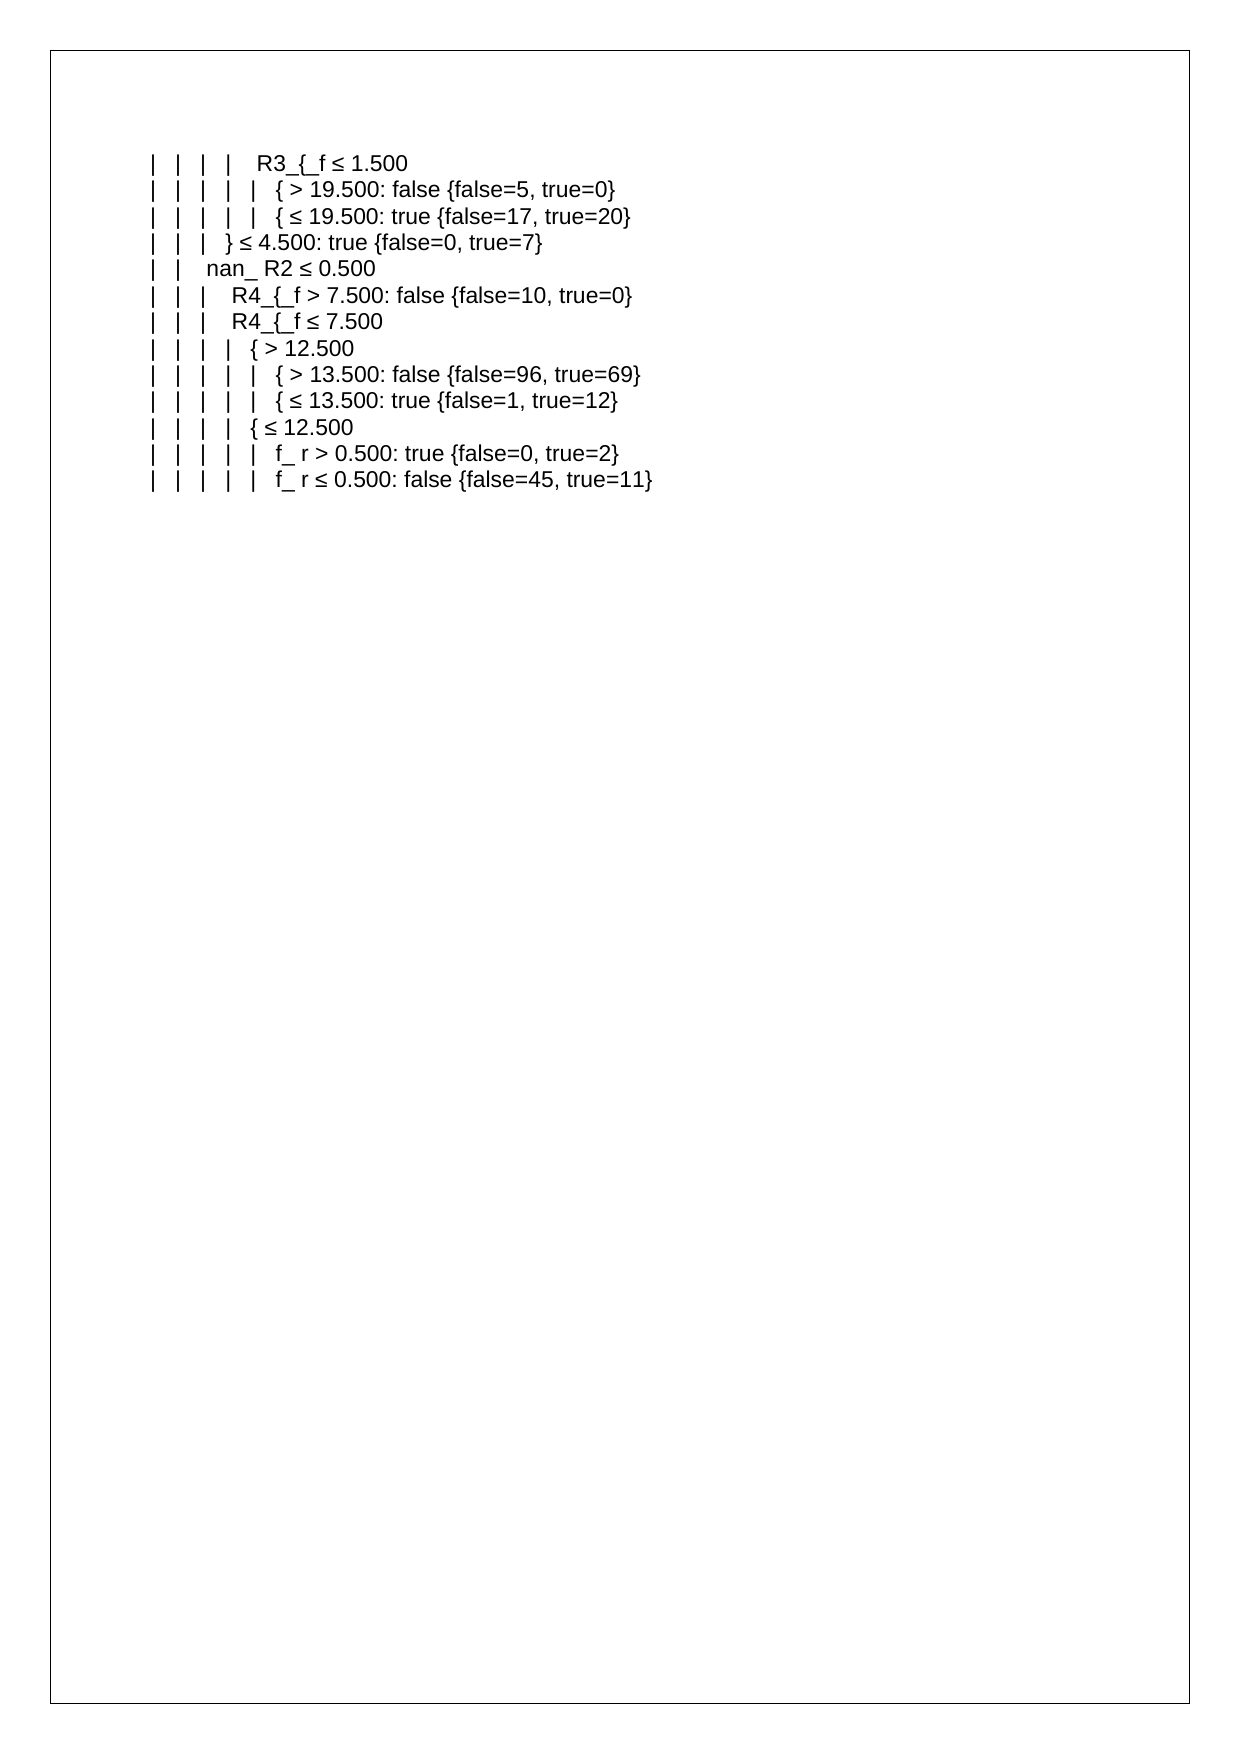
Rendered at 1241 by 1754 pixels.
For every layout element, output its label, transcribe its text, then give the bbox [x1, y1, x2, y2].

text | | | } ≤ 4.500: true {false=0, true=7} [150, 229, 1090, 255]
text | | | | { ≤ 12.500 [150, 413, 1090, 440]
text | | | R4_{_f > 7.500: false {false=10, true=0} [150, 282, 1090, 308]
text | | | R4_{_f ≤ 7.500 [150, 308, 1090, 334]
text | | nan_ R2 ≤ 0.500 [150, 255, 1090, 282]
text | | | | | { ≤ 13.500: true {false=1, true=12} [150, 387, 1090, 413]
text | | | | | f_ r ≤ 0.500: false {false=45, true=11} [150, 466, 1090, 493]
text | | | | | { > 13.500: false {false=96, true=69} [150, 361, 1090, 387]
text | | | | | { ≤ 19.500: true {false=17, true=20} [150, 203, 1090, 229]
text | | | | | f_ r > 0.500: true {false=0, true=2} [150, 440, 1090, 466]
text | | | | R3_{_f ≤ 1.500 [150, 150, 1090, 176]
text | | | | | { > 19.500: false {false=5, true=0} [150, 176, 1090, 203]
text | | | | { > 12.500 [150, 334, 1090, 361]
